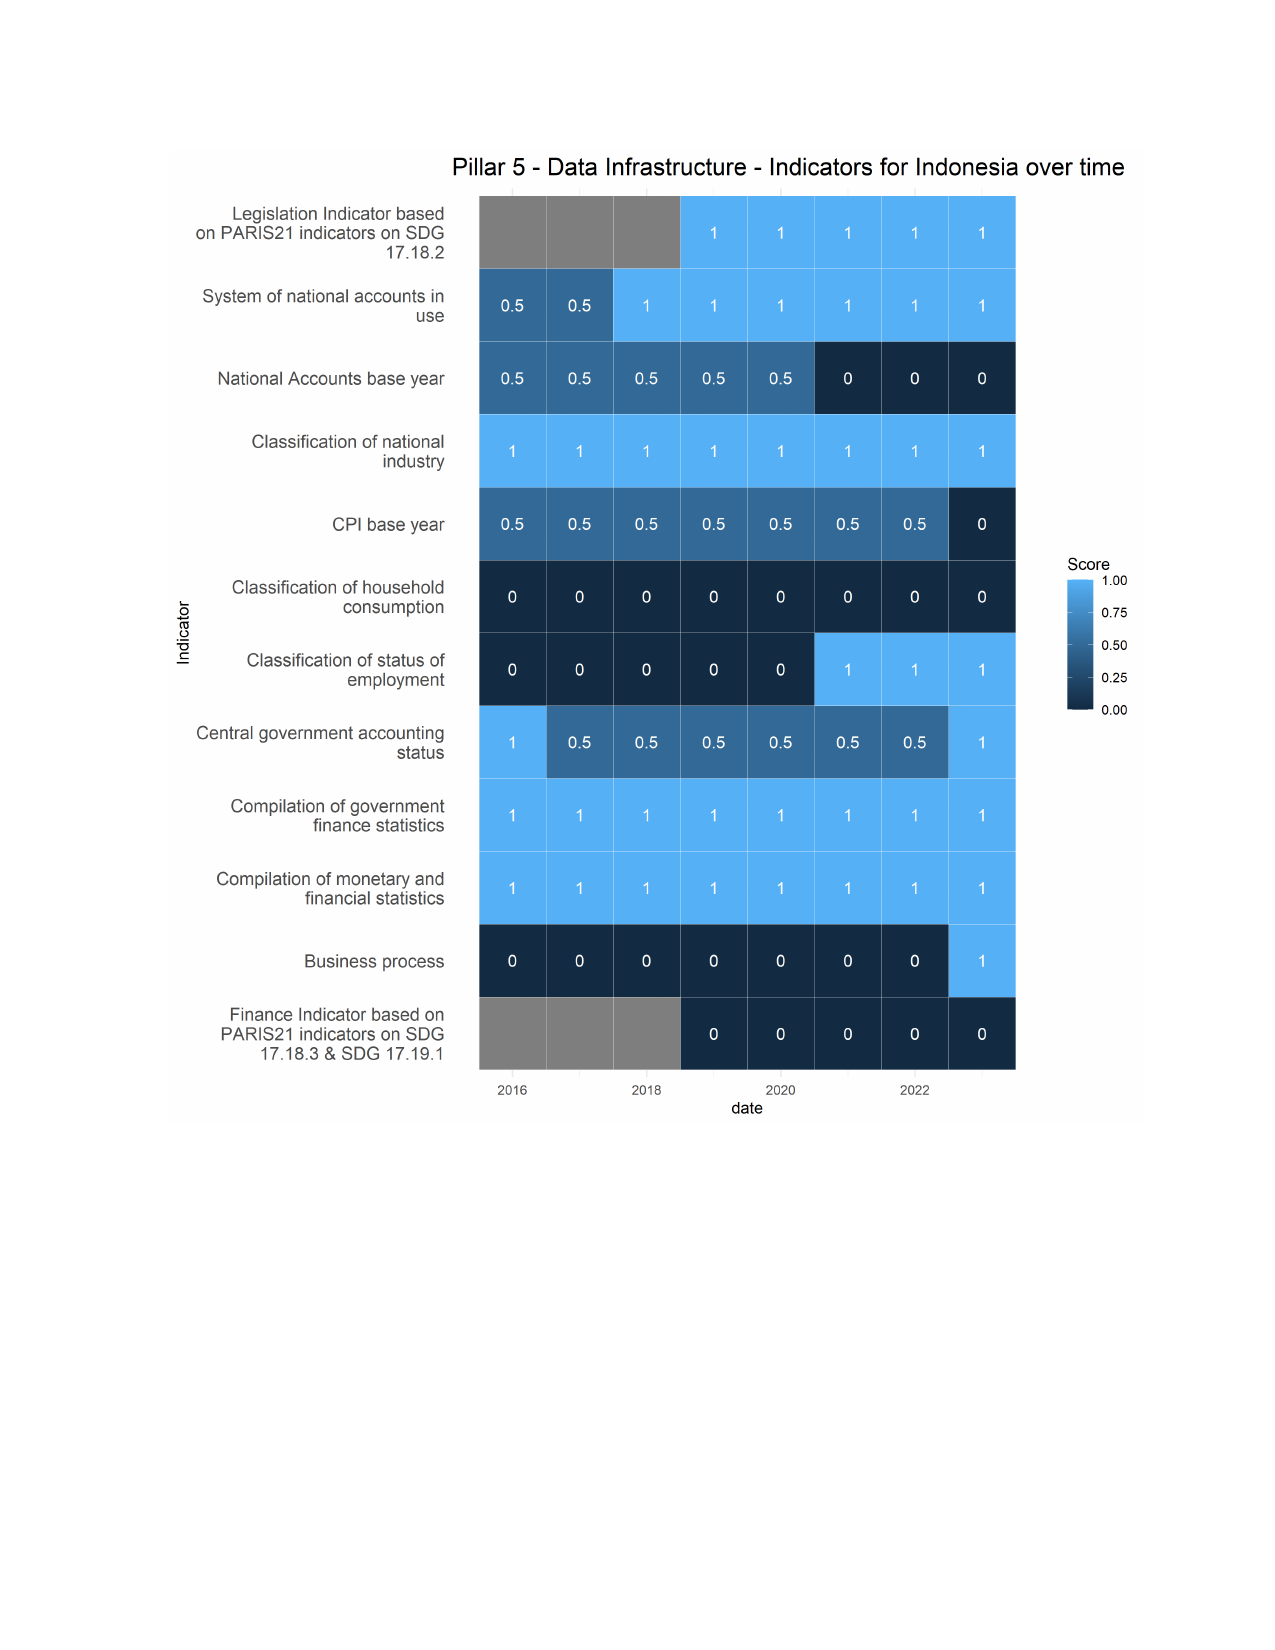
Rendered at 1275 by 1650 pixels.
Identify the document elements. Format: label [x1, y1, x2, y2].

picture [168, 150, 1144, 1125]
